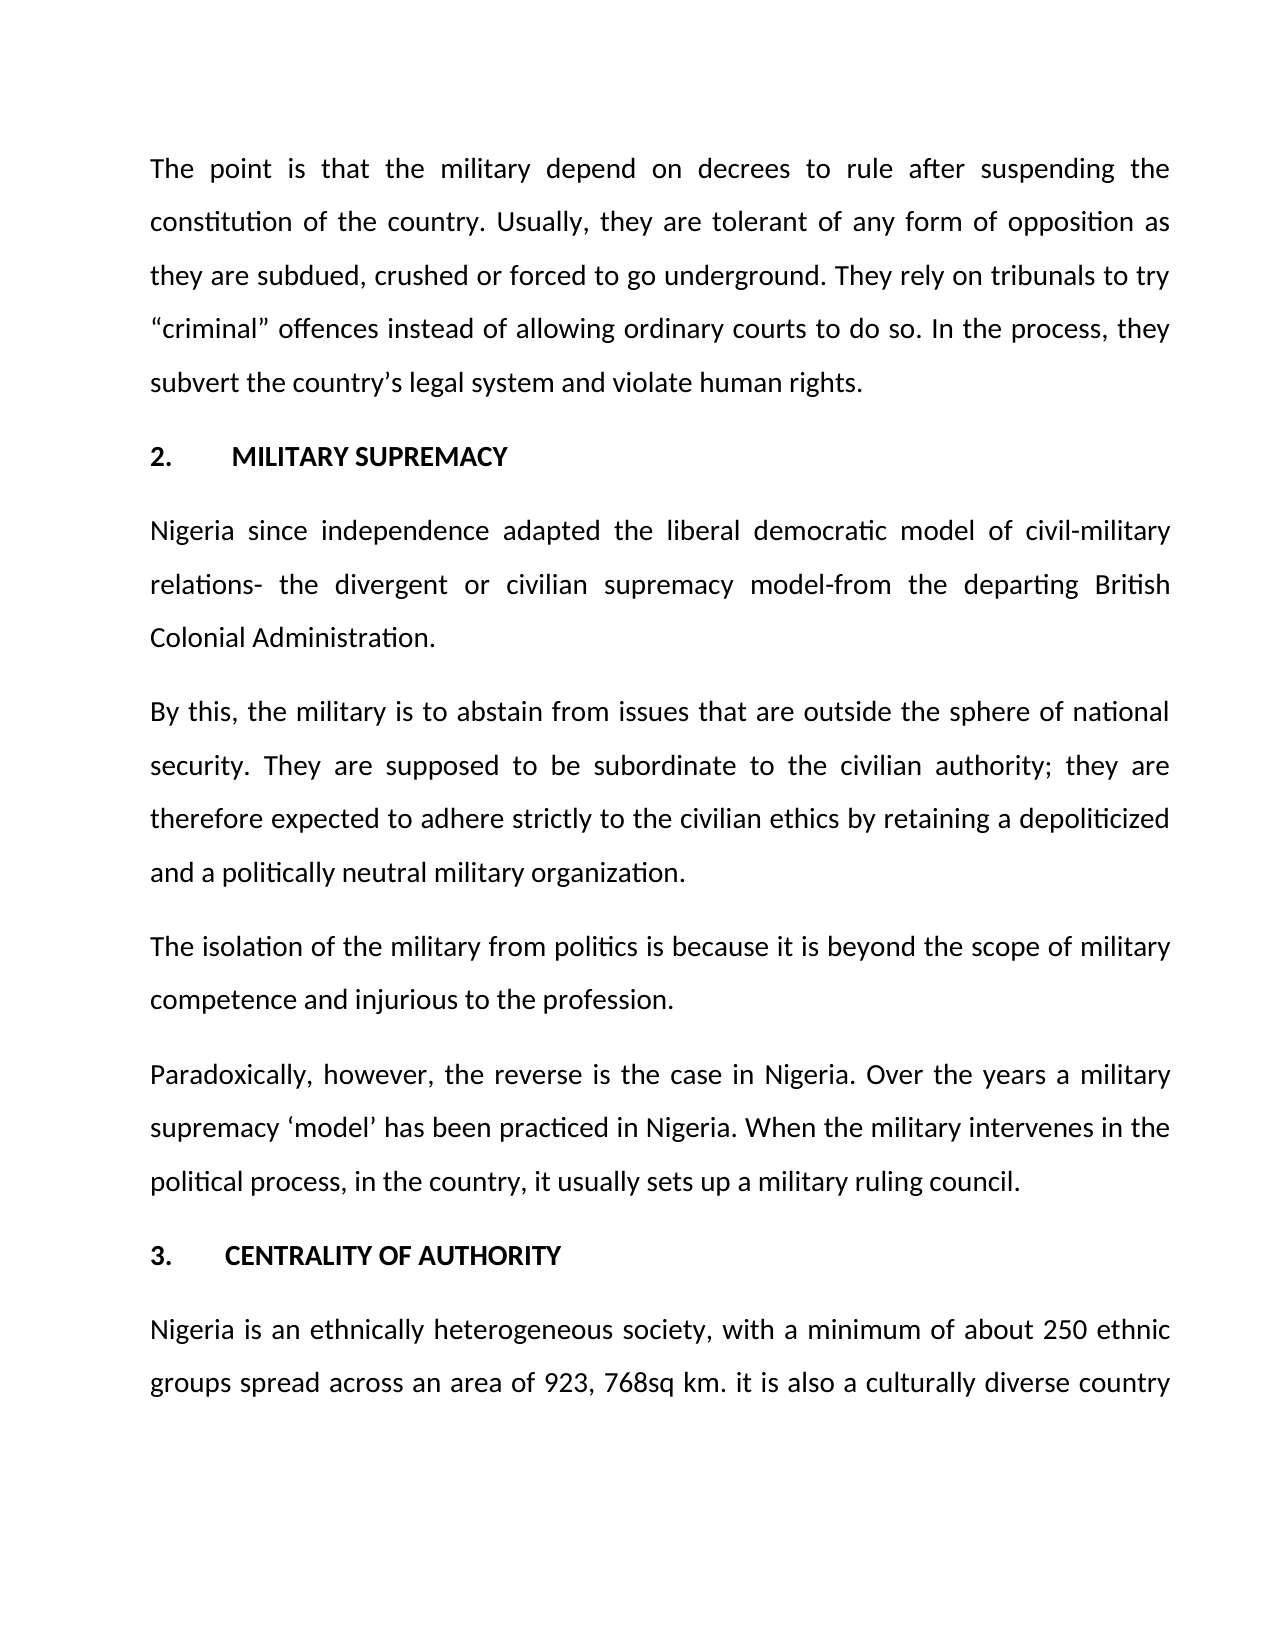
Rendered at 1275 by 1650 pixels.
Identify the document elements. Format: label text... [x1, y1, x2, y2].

text Nigeria since independence adapted the liberal democratic model of civil-military relations- the divergent or civilian supremacy model-from the departing British Colonial Administration. [150, 512, 1172, 655]
text The point is that the military depend on decrees to rule after suspending the constitution of the country. Usually, they are tolerant of any form of opposition as they are subdued, crushed or forced to go underground. They rely on tribunals to try “criminal” offences instead of allowing ordinary courts to do so. In the process, they subvert the country’s legal system and violate human rights. [150, 150, 1172, 399]
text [150, 1311, 1172, 1400]
text 3. CENTRALITY OF AUTHORITY [150, 1237, 1172, 1272]
text 2. MILITARY SUPREMACY [150, 438, 1172, 474]
text The isolation of the military from politics is because it is beyond the scope of military competence and injurious to the profession. [150, 928, 1172, 1017]
text By this, the military is to abstain from issues that are outside the sphere of national security. They are supposed to be subordinate to the civilian authority; they are therefore expected to adhere strictly to the civilian ethics by retaining a depoliticized and a politically neutral military organization. [150, 693, 1172, 889]
text Paradoxically, however, the reverse is the case in Nigeria. Over the years a military supremacy ‘model’ has been practiced in Nigeria. When the military intervenes in the political process, in the country, it usually sets up a military ruling council. [150, 1056, 1172, 1198]
